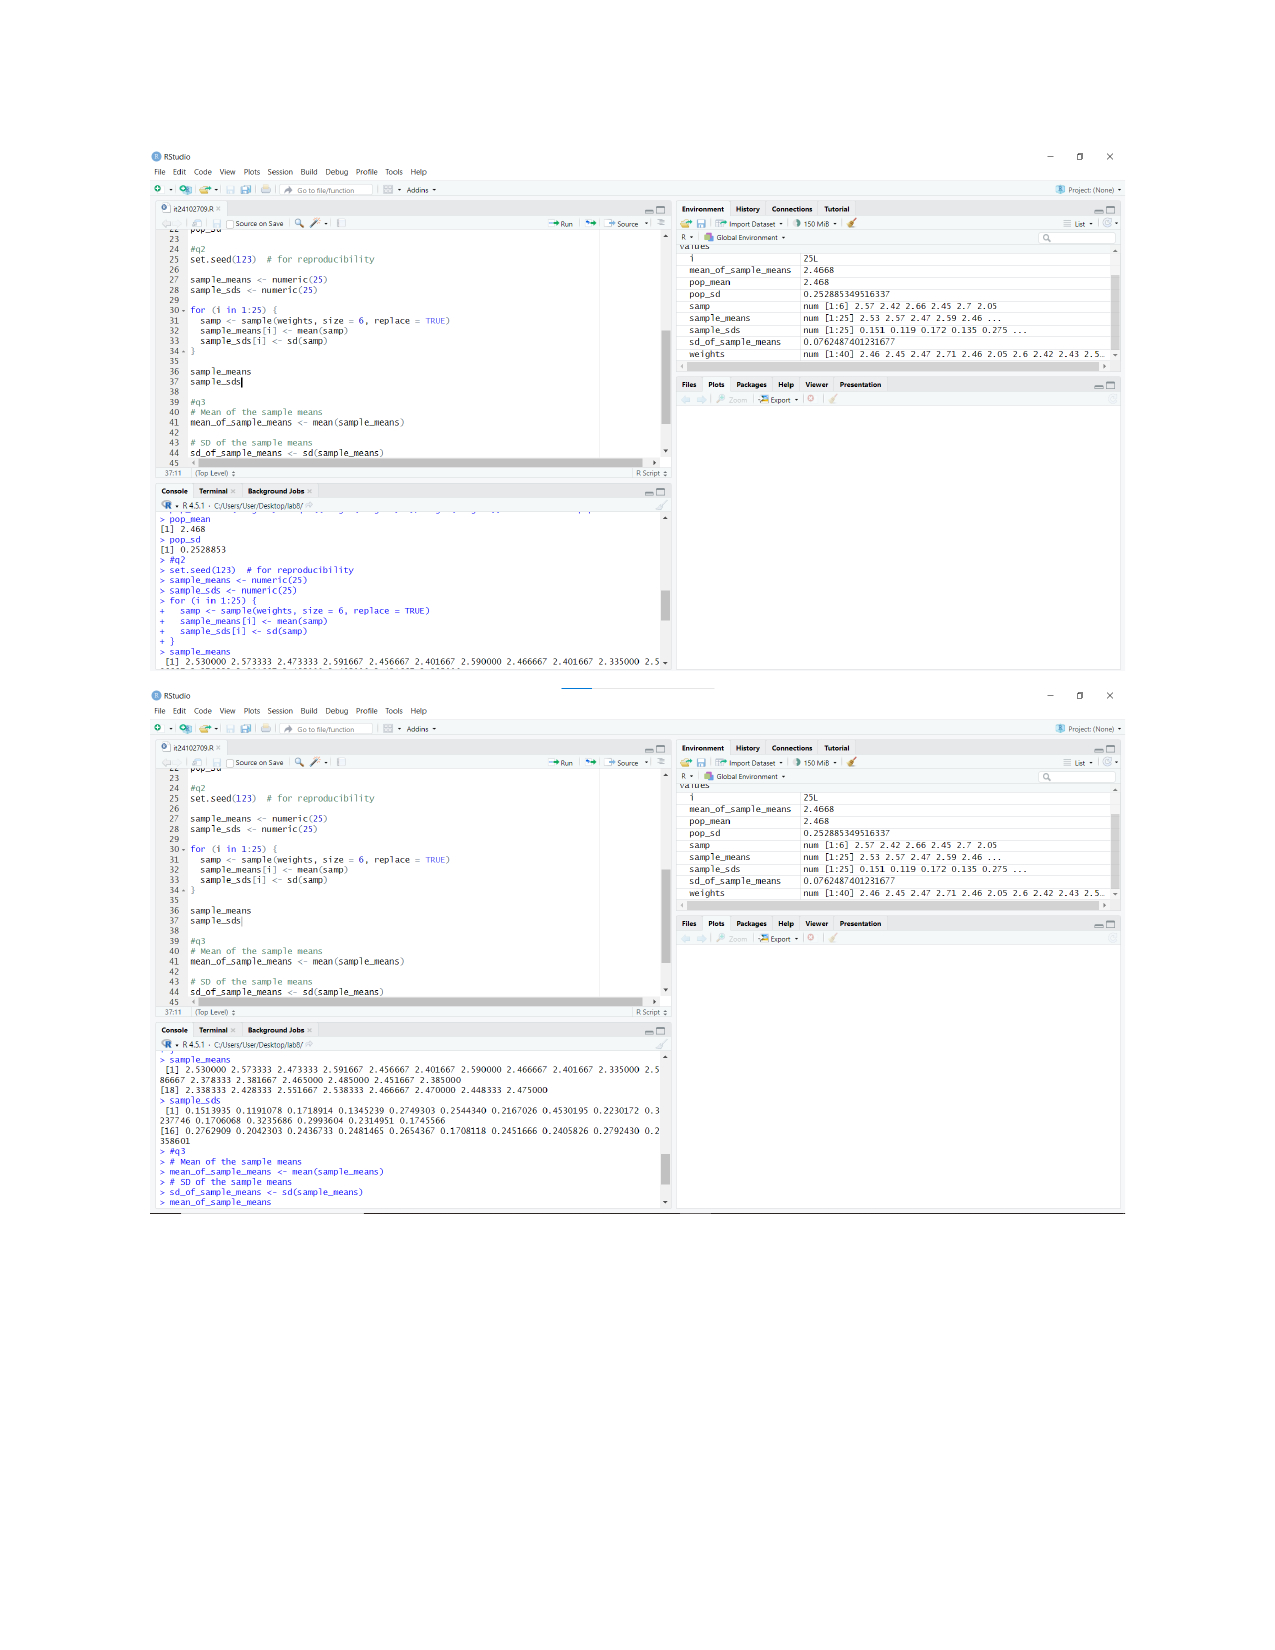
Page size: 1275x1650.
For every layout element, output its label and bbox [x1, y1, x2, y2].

picture [150, 150, 1125, 671]
picture [150, 688, 1125, 1214]
